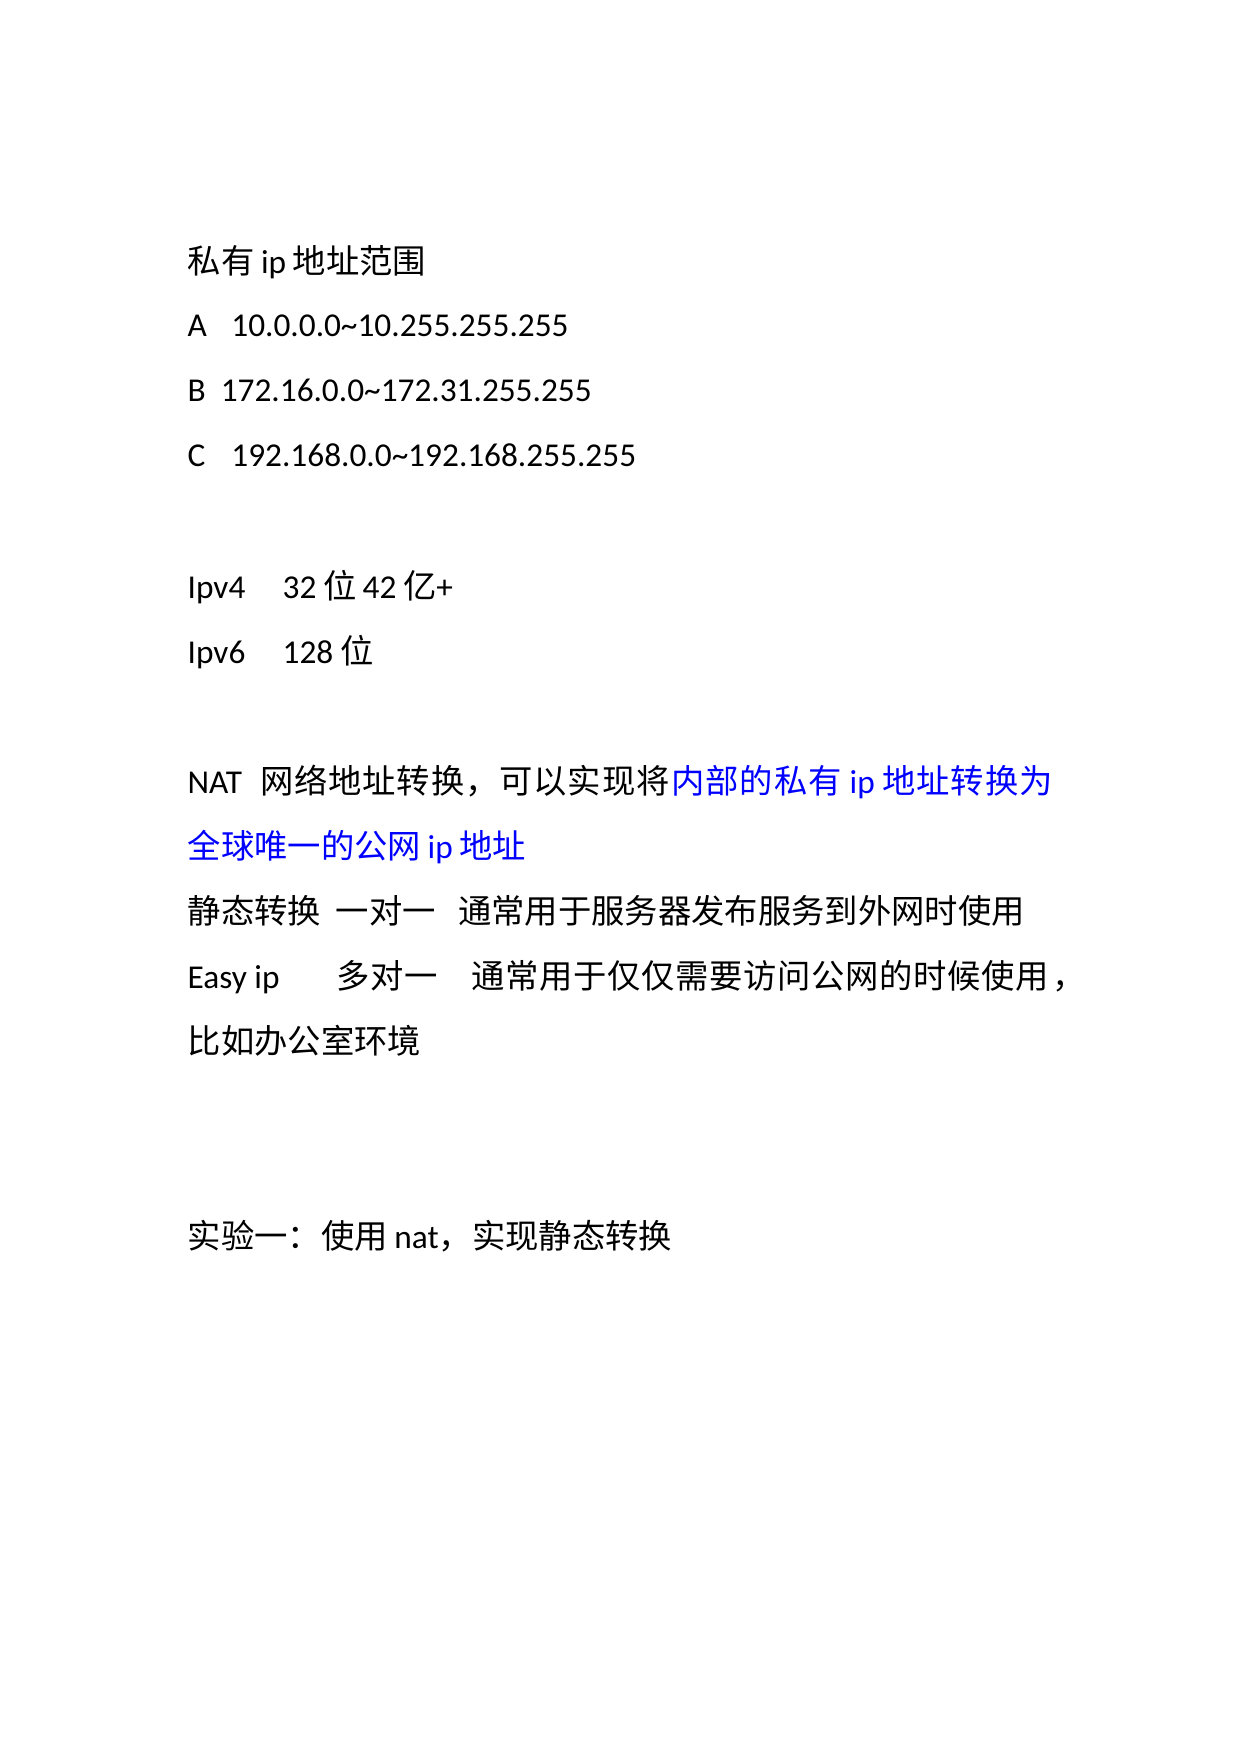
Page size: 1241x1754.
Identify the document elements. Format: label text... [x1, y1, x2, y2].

text NAT 网络地址转换，可以实现将内部的私有ip地址转换为全球唯一的公网ip地址 [187, 747, 1053, 877]
text Ipv6 128位 [187, 617, 1053, 682]
text A 10.0.0.0~10.255.255.255 [187, 292, 1053, 357]
text Ipv4 32位 42亿+ [187, 552, 1053, 617]
text 实验一：使用nat，实现静态转换 [187, 1202, 1053, 1267]
text B 172.16.0.0~172.31.255.255 [187, 357, 1053, 422]
text 私有ip地址范围 [187, 227, 1053, 292]
text Easy ip 多对一 通常用于仅仅需要访问公网的时候使用，比如办公室环境 [187, 942, 1053, 1072]
text C 192.168.0.0~192.168.255.255 [187, 422, 1053, 487]
text 静态转换 一对一 通常用于服务器发布服务到外网时使用 [187, 877, 1053, 942]
